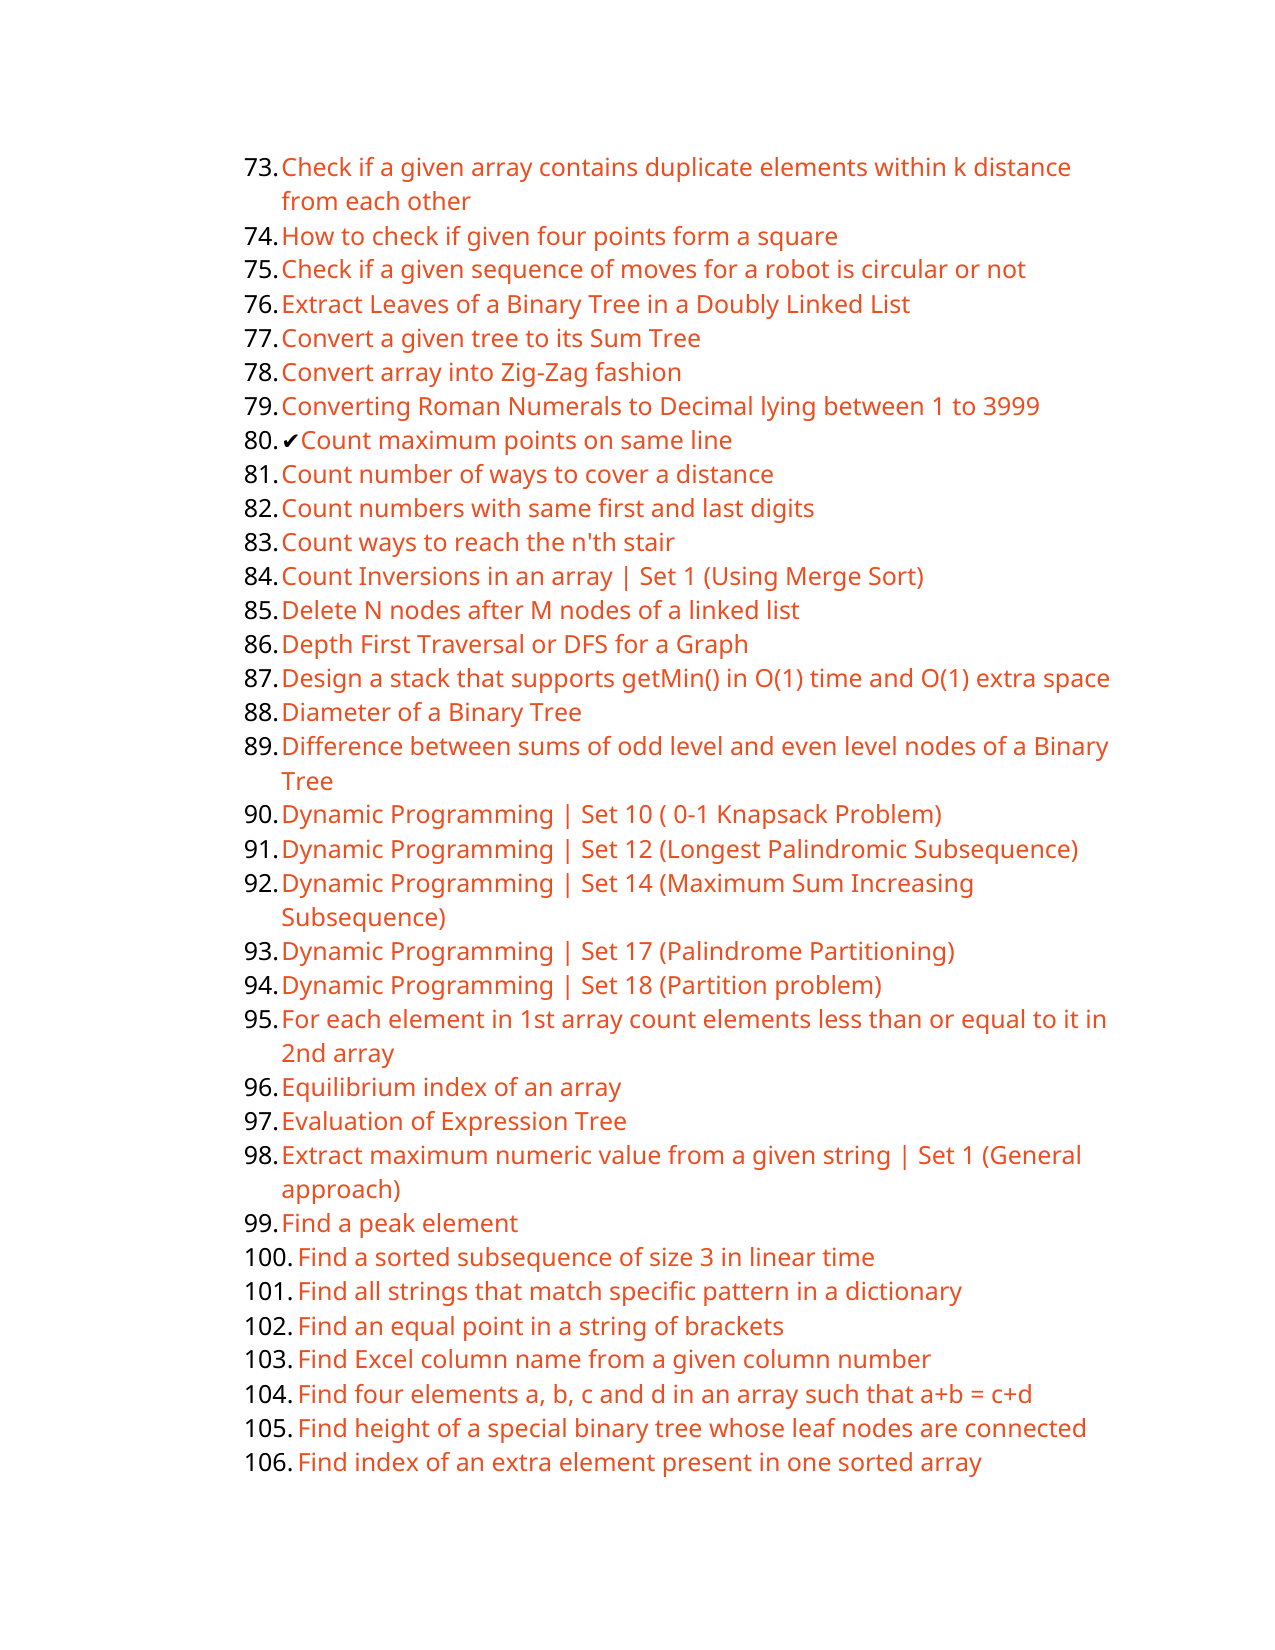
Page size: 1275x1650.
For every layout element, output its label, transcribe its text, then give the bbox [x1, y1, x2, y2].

list Find all strings that match specific pattern in a dictionary [244, 1274, 1125, 1308]
list How to check if given four points form a square [244, 218, 1125, 252]
list Dynamic Programming | Set 18 (Partition problem) [244, 967, 1125, 1002]
list Count number of ways to cover a distance [244, 457, 1125, 491]
list Depth First Traversal or DFS for a Graph [244, 627, 1125, 661]
list Convert a given tree to its Sum Tree [244, 320, 1125, 354]
list Dynamic Programming | Set 10 ( 0-1 Knapsack Problem) [244, 797, 1125, 831]
list Dynamic Programming | Set 12 (Longest Palindromic Subsequence) [244, 831, 1125, 865]
list Evaluation of Expression Tree [244, 1104, 1125, 1138]
list Converting Roman Numerals to Decimal lying between 1 to 3999 [244, 388, 1125, 422]
list Dynamic Programming | Set 14 (Maximum Sum Increasing Subsequence) [244, 865, 1125, 933]
list Dynamic Programming | Set 17 (Palindrome Partitioning) [244, 933, 1125, 967]
list Find a peak element [244, 1206, 1125, 1240]
list Check if a given sequence of moves for a robot is circular or not [244, 252, 1125, 286]
list Count ways to reach the n'th stair [244, 525, 1125, 559]
list Find height of a special binary tree whose leaf nodes are connected [244, 1410, 1125, 1444]
list Extract maximum numeric value from a given string | Set 1 (General approach) [244, 1138, 1125, 1206]
list Difference between sums of odd level and even level nodes of a Binary Tree [244, 729, 1125, 797]
list Count numbers with same first and last digits [244, 491, 1125, 525]
list Delete N nodes after M nodes of a linked list [244, 593, 1125, 627]
list Convert array into Zig-Zag fashion [244, 354, 1125, 388]
list Find index of an extra element present in one sorted array [244, 1444, 1125, 1478]
list For each element in 1st array count elements less than or equal to it in 2nd array [244, 1002, 1125, 1070]
list Check if a given array contains duplicate elements within k distance from each other [244, 150, 1125, 218]
list Count Inversions in an array | Set 1 (Using Merge Sort) [244, 559, 1125, 593]
list Equilibrium index of an array [244, 1070, 1125, 1104]
list Design a stack that supports getMin() in O(1) time and O(1) extra space [244, 661, 1125, 695]
list Diameter of a Binary Tree [244, 695, 1125, 729]
list Find an equal point in a string of brackets [244, 1308, 1125, 1342]
list ✔️Count maximum points on same line [244, 422, 1125, 457]
list Find Excel column name from a given column number [244, 1342, 1125, 1376]
list Extract Leaves of a Binary Tree in a Doubly Linked List [244, 286, 1125, 320]
list Find a sorted subsequence of size 3 in linear time [244, 1240, 1125, 1274]
list Find four elements a, b, c and d in an array such that a+b = c+d [244, 1376, 1125, 1410]
